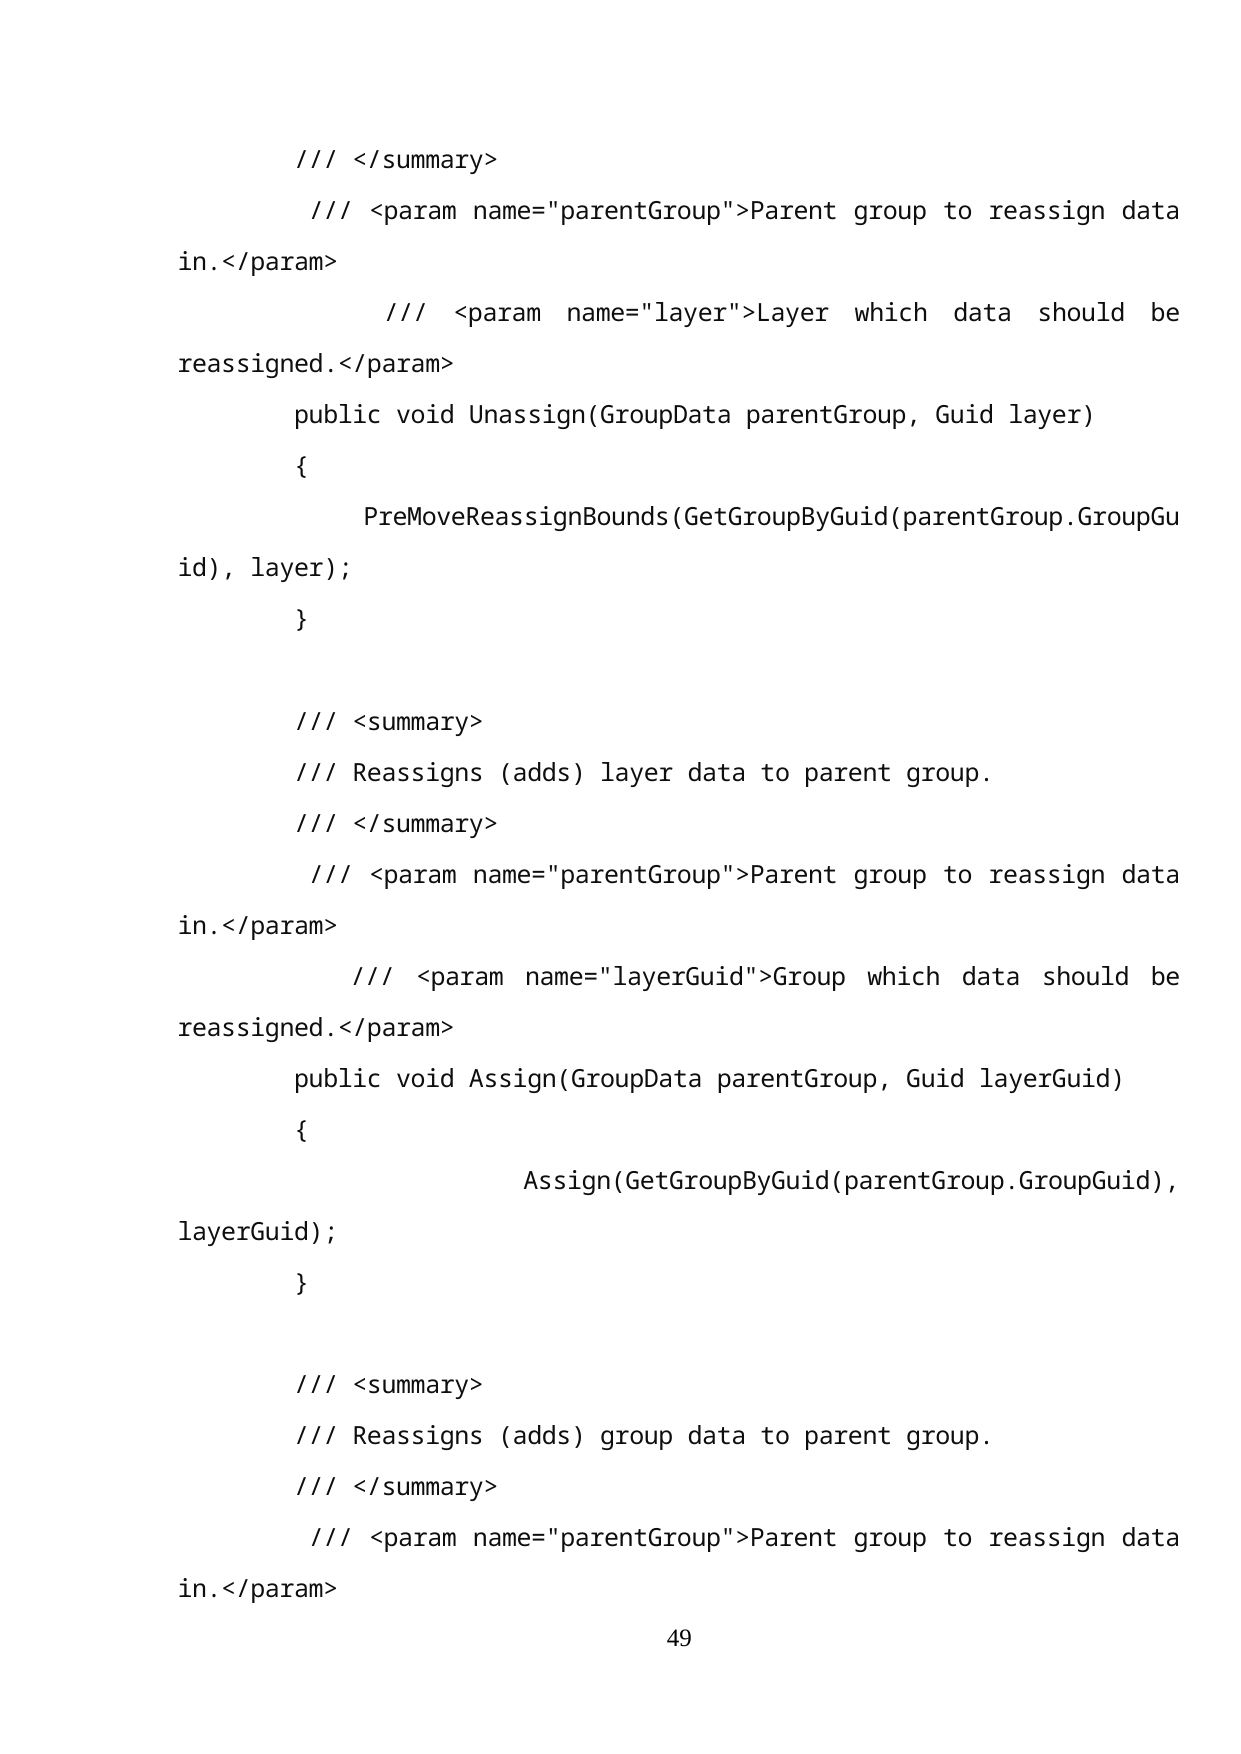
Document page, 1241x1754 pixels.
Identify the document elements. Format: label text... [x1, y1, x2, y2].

text /// <param name="parentGroup">Parent group to reassign data in.</param> [177, 193, 1181, 278]
text /// Reassigns (adds) layer data to parent group. [177, 754, 1181, 788]
text /// <param name="layer">Layer which data should be reassigned.</param> [177, 295, 1181, 380]
text /// </summary> [177, 1469, 1181, 1503]
text { [177, 448, 1181, 482]
text /// </summary> [177, 805, 1181, 839]
text /// <summary> [177, 1367, 1181, 1401]
text } [177, 601, 1181, 635]
text Assign(GetGroupByGuid(parentGroup.GroupGuid), layerGuid); [177, 1163, 1181, 1248]
text /// <param name="parentGroup">Parent group to reassign data in.</param> [177, 856, 1181, 941]
text /// </summary> [177, 142, 1181, 176]
text /// <param name="parentGroup">Parent group to reassign data in.</param> [177, 1520, 1181, 1605]
text public void Unassign(GroupData parentGroup, Guid layer) [177, 397, 1181, 431]
text { [177, 1112, 1181, 1146]
text PreMoveReassignBounds(GetGroupByGuid(parentGroup.GroupGuid), layer); [177, 499, 1181, 584]
text /// Reassigns (adds) group data to parent group. [177, 1418, 1181, 1452]
text /// <summary> [177, 703, 1181, 737]
text /// <param name="layerGuid">Group which data should be reassigned.</param> [177, 958, 1181, 1043]
text public void Assign(GroupData parentGroup, Guid layerGuid) [177, 1061, 1181, 1094]
text } [177, 1265, 1181, 1299]
